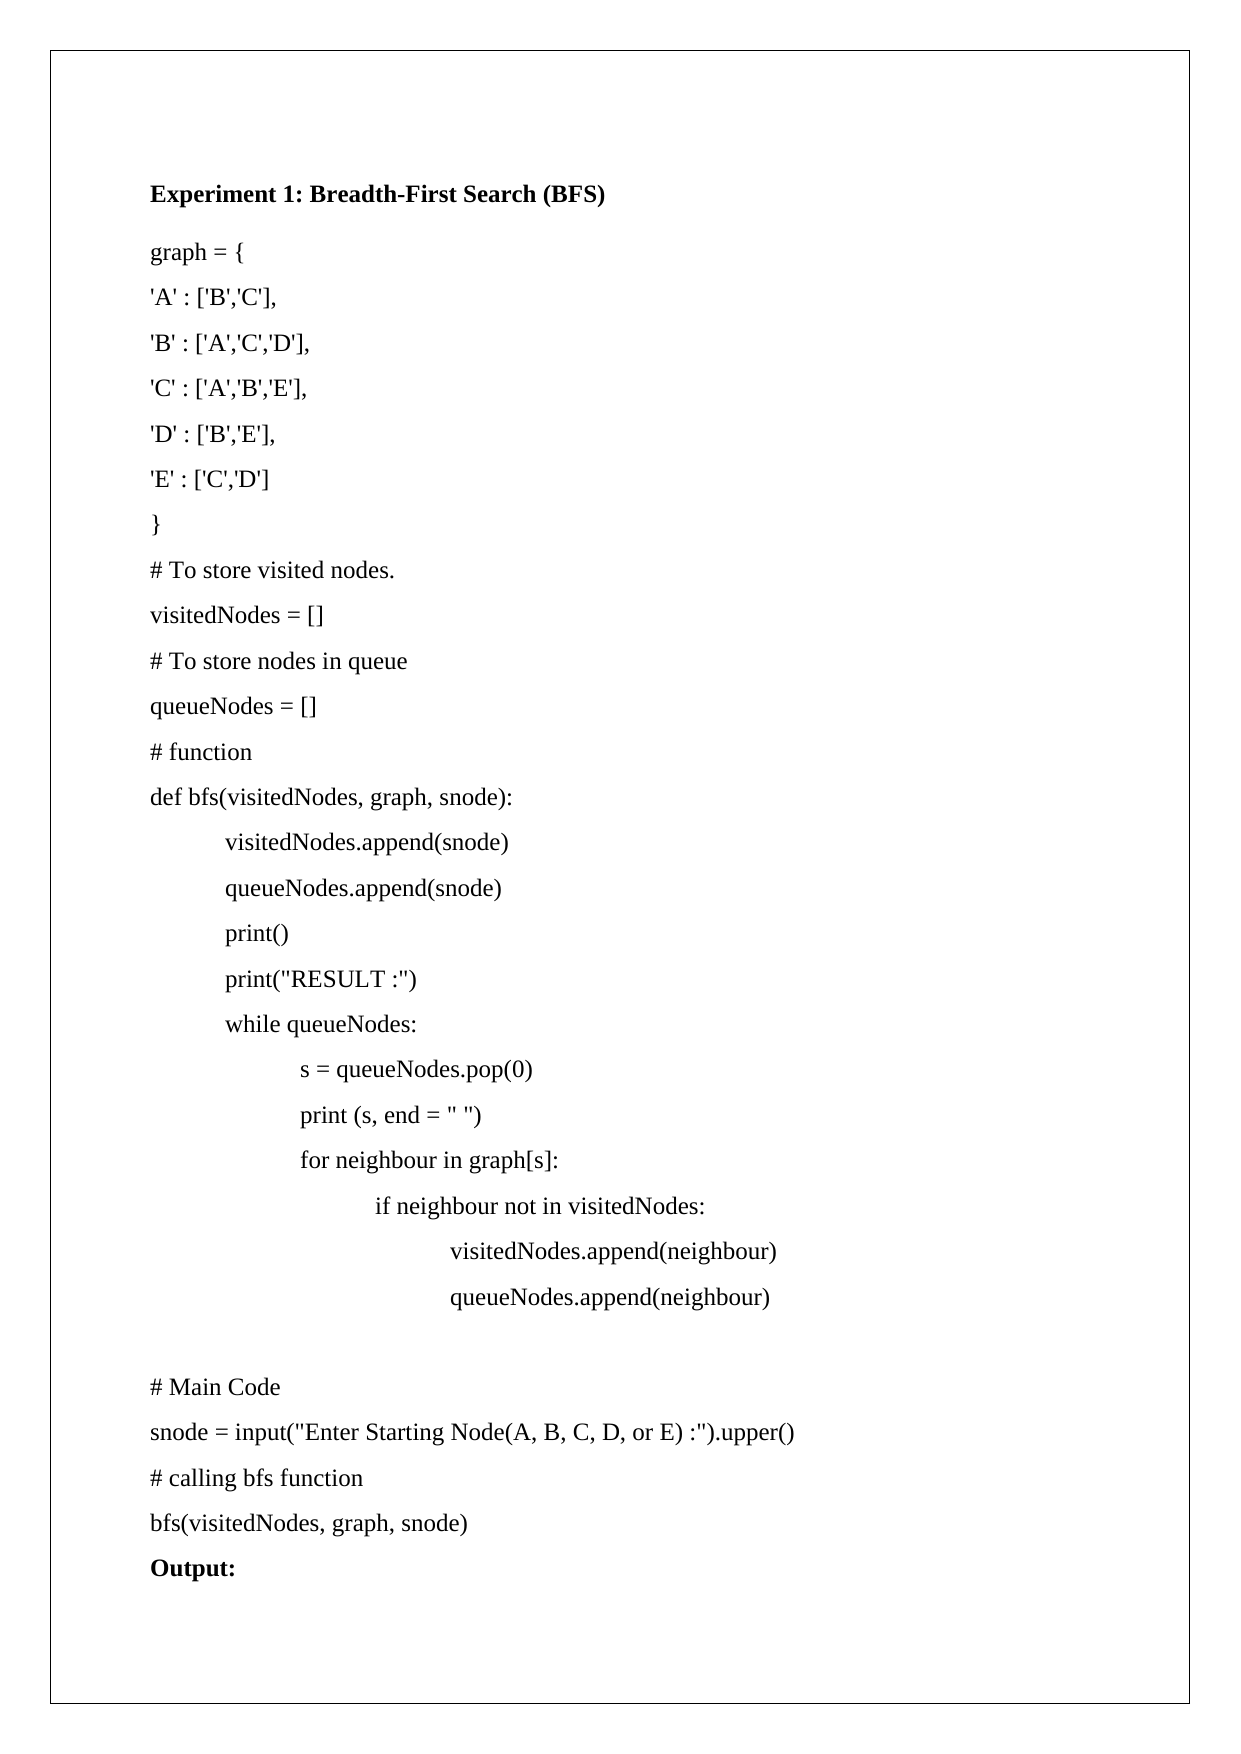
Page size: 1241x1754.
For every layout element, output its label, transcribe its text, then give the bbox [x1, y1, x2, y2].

text 'E' : ['C','D'] [150, 464, 1090, 493]
text if neighbour not in visitedNodes: [150, 1191, 1090, 1219]
text 'C' : ['A','B','E'], [150, 373, 1090, 402]
text 'D' : ['B','E'], [150, 419, 1090, 447]
text while queueNodes: [150, 1009, 1090, 1038]
text print() [150, 918, 1090, 947]
text 'B' : ['A','C','D'], [150, 328, 1090, 357]
text Output: [150, 1553, 1090, 1582]
text # To store visited nodes. [150, 555, 1090, 584]
text queueNodes = [] [150, 691, 1090, 720]
text } [150, 509, 1090, 538]
text queueNodes.append(snode) [150, 873, 1090, 902]
text def bfs(visitedNodes, graph, snode): [150, 782, 1090, 811]
text # function [150, 737, 1090, 765]
text # To store nodes in queue [150, 646, 1090, 674]
text print (s, end = " ") [150, 1100, 1090, 1129]
text visitedNodes = [] [150, 600, 1090, 629]
text 'A' : ['B','C'], [150, 282, 1090, 311]
text snode = input("Enter Starting Node(A, B, C, D, or E) :").upper() [150, 1417, 1090, 1446]
text for neighbour in graph[s]: [150, 1145, 1090, 1174]
text Experiment 1: Breadth-First Search (BFS) [150, 179, 1090, 208]
text # calling bfs function [150, 1463, 1090, 1491]
text bfs(visitedNodes, graph, snode) [150, 1508, 1090, 1537]
text # Main Code [150, 1372, 1090, 1401]
text graph = { [150, 237, 1090, 266]
text s = queueNodes.pop(0) [150, 1054, 1090, 1083]
text queueNodes.append(neighbour) [150, 1282, 1090, 1310]
text visitedNodes.append(neighbour) [150, 1236, 1090, 1265]
text visitedNodes.append(snode) [150, 827, 1090, 856]
text print("RESULT :") [150, 964, 1090, 992]
